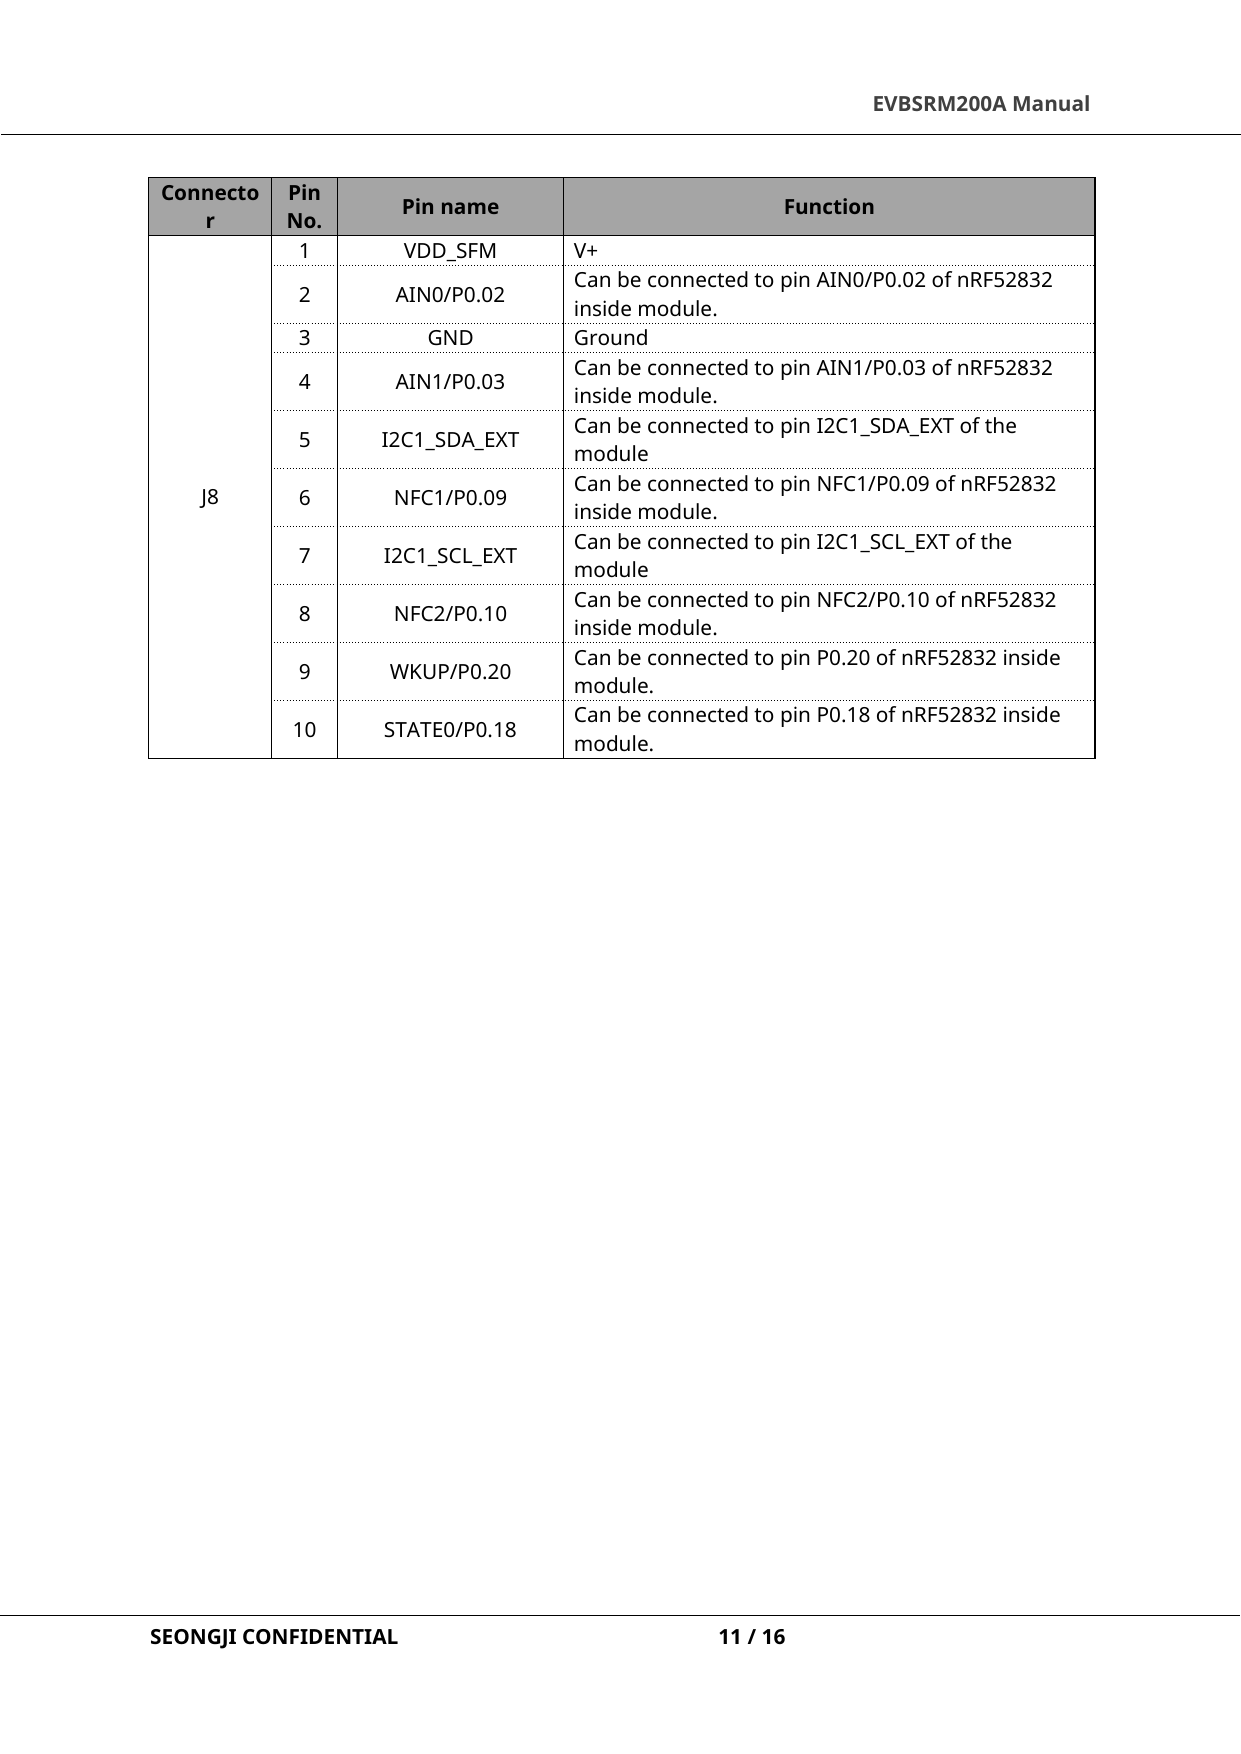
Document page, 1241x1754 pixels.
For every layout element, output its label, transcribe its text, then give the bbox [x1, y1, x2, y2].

table_cell Can be connected to pin P0.20 of nRF52832 inside module. [564, 642, 1094, 699]
table_header Function [564, 178, 1094, 235]
table_cell WKUP/P0.20 [338, 642, 563, 699]
table_cell Can be connected to pin I2C1_SDA_EXT of the module [564, 410, 1094, 468]
table_cell NFC1/P0.09 [338, 468, 563, 526]
table_cell Can be connected to pin P0.18 of nRF52832 inside module. [564, 700, 1094, 757]
table_cell 5 [272, 410, 337, 468]
table_cell VDD_SFM [338, 236, 563, 264]
table_cell GND [338, 323, 563, 352]
table_cell 3 [272, 323, 337, 352]
table_cell V+ [564, 236, 1094, 264]
table_cell I2C1_SDA_EXT [338, 410, 563, 468]
table_cell Can be connected to pin AIN0/P0.02 of nRF52832 inside module. [564, 265, 1094, 322]
table_cell 10 [272, 700, 337, 757]
table_cell 1 [272, 236, 337, 264]
table_cell 2 [272, 265, 337, 322]
table_cell 7 [272, 526, 337, 584]
table_cell I2C1_SCL_EXT [338, 526, 563, 584]
table_cell J8 [149, 236, 271, 757]
table_cell AIN1/P0.03 [338, 352, 563, 410]
table_cell STATE0/P0.18 [338, 700, 563, 757]
table_cell 6 [272, 468, 337, 526]
table_cell 4 [272, 352, 337, 410]
table_header Pin name [338, 178, 563, 235]
table_cell Can be connected to pin NFC1/P0.09 of nRF52832 inside module. [564, 468, 1094, 526]
table_cell Ground [564, 323, 1094, 352]
table_header Connector [149, 178, 271, 235]
table_cell NFC2/P0.10 [338, 584, 563, 642]
table_cell 8 [272, 584, 337, 642]
table_cell AIN0/P0.02 [338, 265, 563, 322]
table_cell 9 [272, 642, 337, 699]
table_cell Can be connected to pin AIN1/P0.03 of nRF52832 inside module. [564, 352, 1094, 410]
table_header Pin No. [272, 178, 337, 235]
table_cell Can be connected to pin I2C1_SCL_EXT of the module [564, 526, 1094, 584]
table_cell Can be connected to pin NFC2/P0.10 of nRF52832 inside module. [564, 584, 1094, 642]
